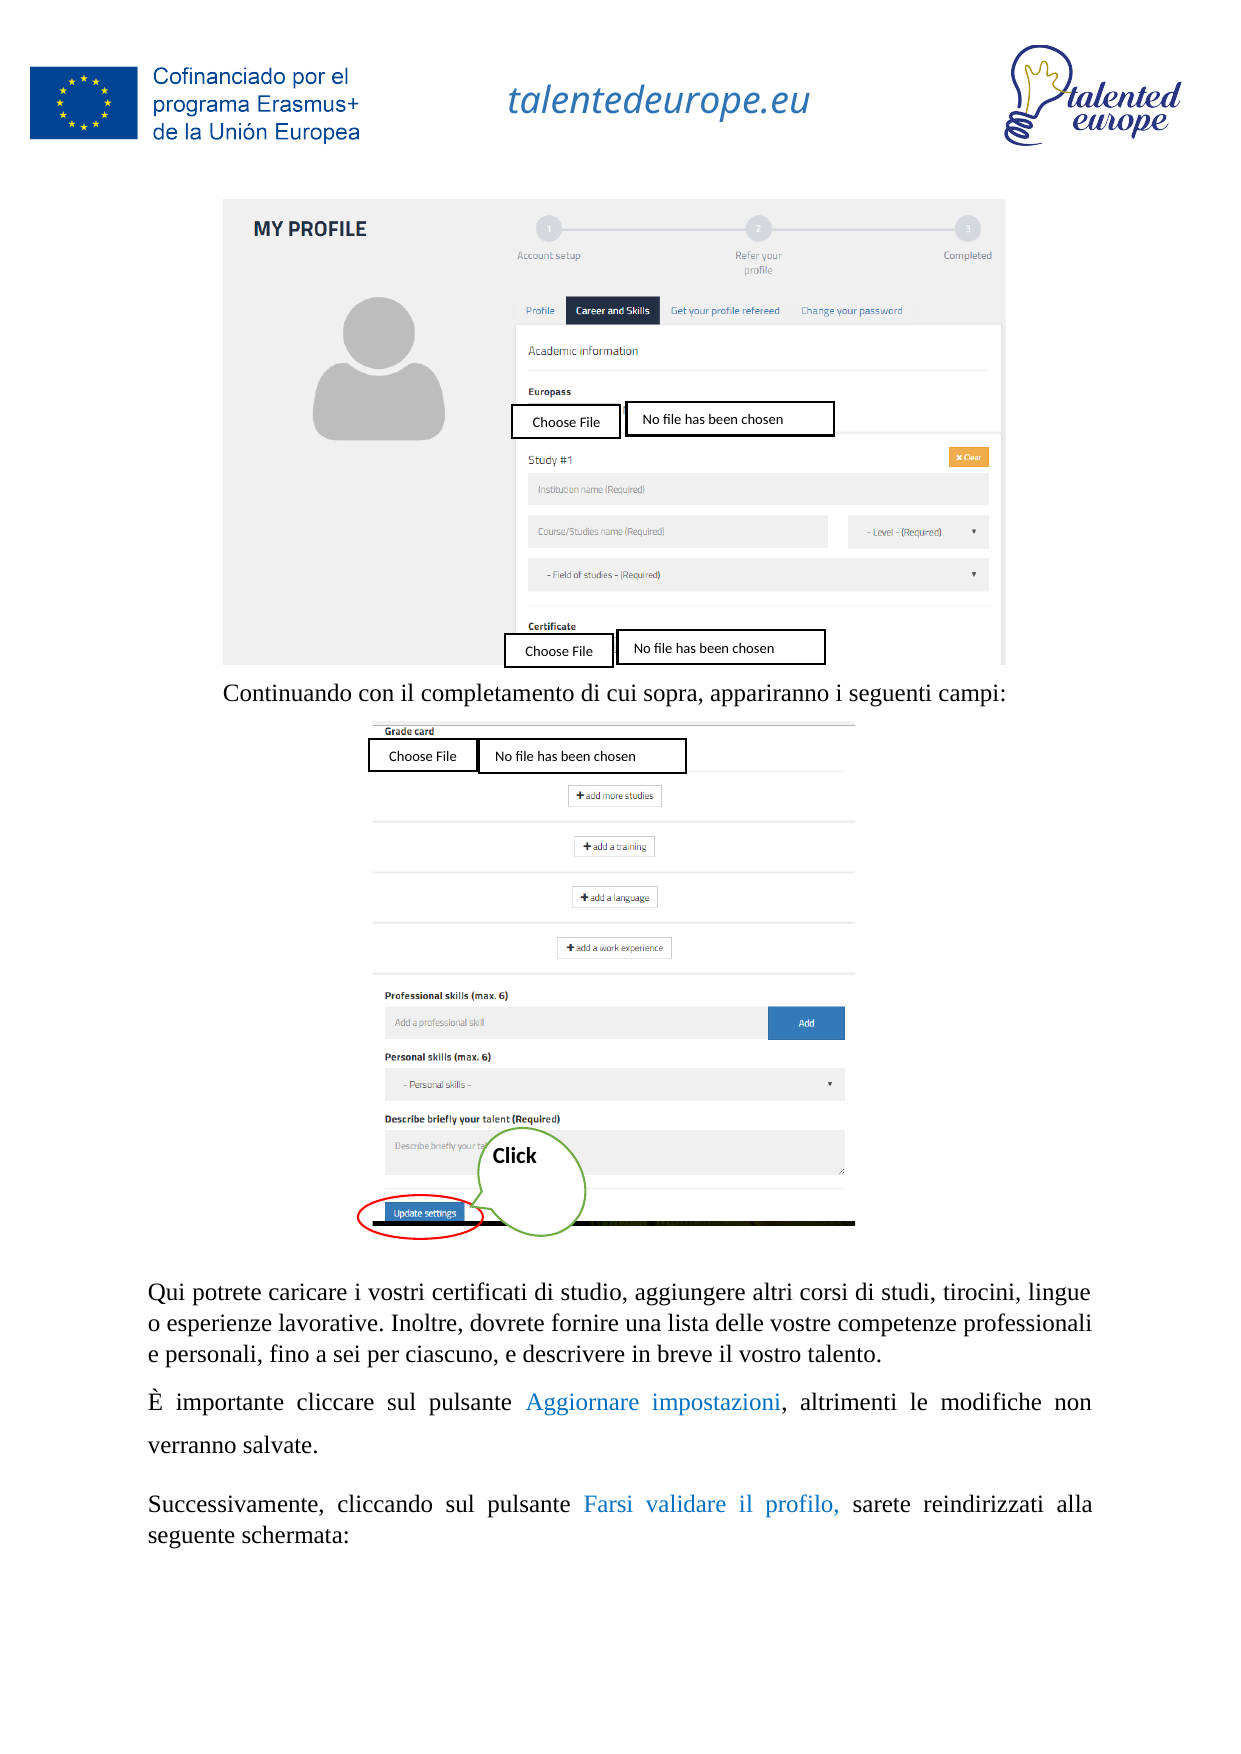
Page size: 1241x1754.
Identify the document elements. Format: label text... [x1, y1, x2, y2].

text Successivamente, cliccando sul pulsante Farsi validare il profilo, sarete reindirizzati alla seguente schermata: [148, 1489, 1093, 1549]
picture [1004, 45, 1182, 146]
text Qui potrete caricare i vostri certificati di studio, aggiungere altri corsi di studi, tirocini, lingue o esperienze lavorative. Inoltre, dovrete fornire una lista delle vostre competenze professionali e personali, fino a sei per ciascuno, e descrivere in breve il vostro talento. [148, 1277, 1093, 1368]
list Continuando con il completamento di cui sopra, appariranno i seguenti campi: [223, 678, 1093, 707]
picture [372, 721, 856, 1226]
picture [30, 64, 365, 147]
picture [480, 1209, 506, 1226]
picture [372, 1197, 481, 1226]
text È importante cliccare sul pulsante Aggiornare impostazioni, altrimenti le modifiche non verranno salvate. [148, 1387, 1093, 1458]
picture [222, 199, 1006, 665]
